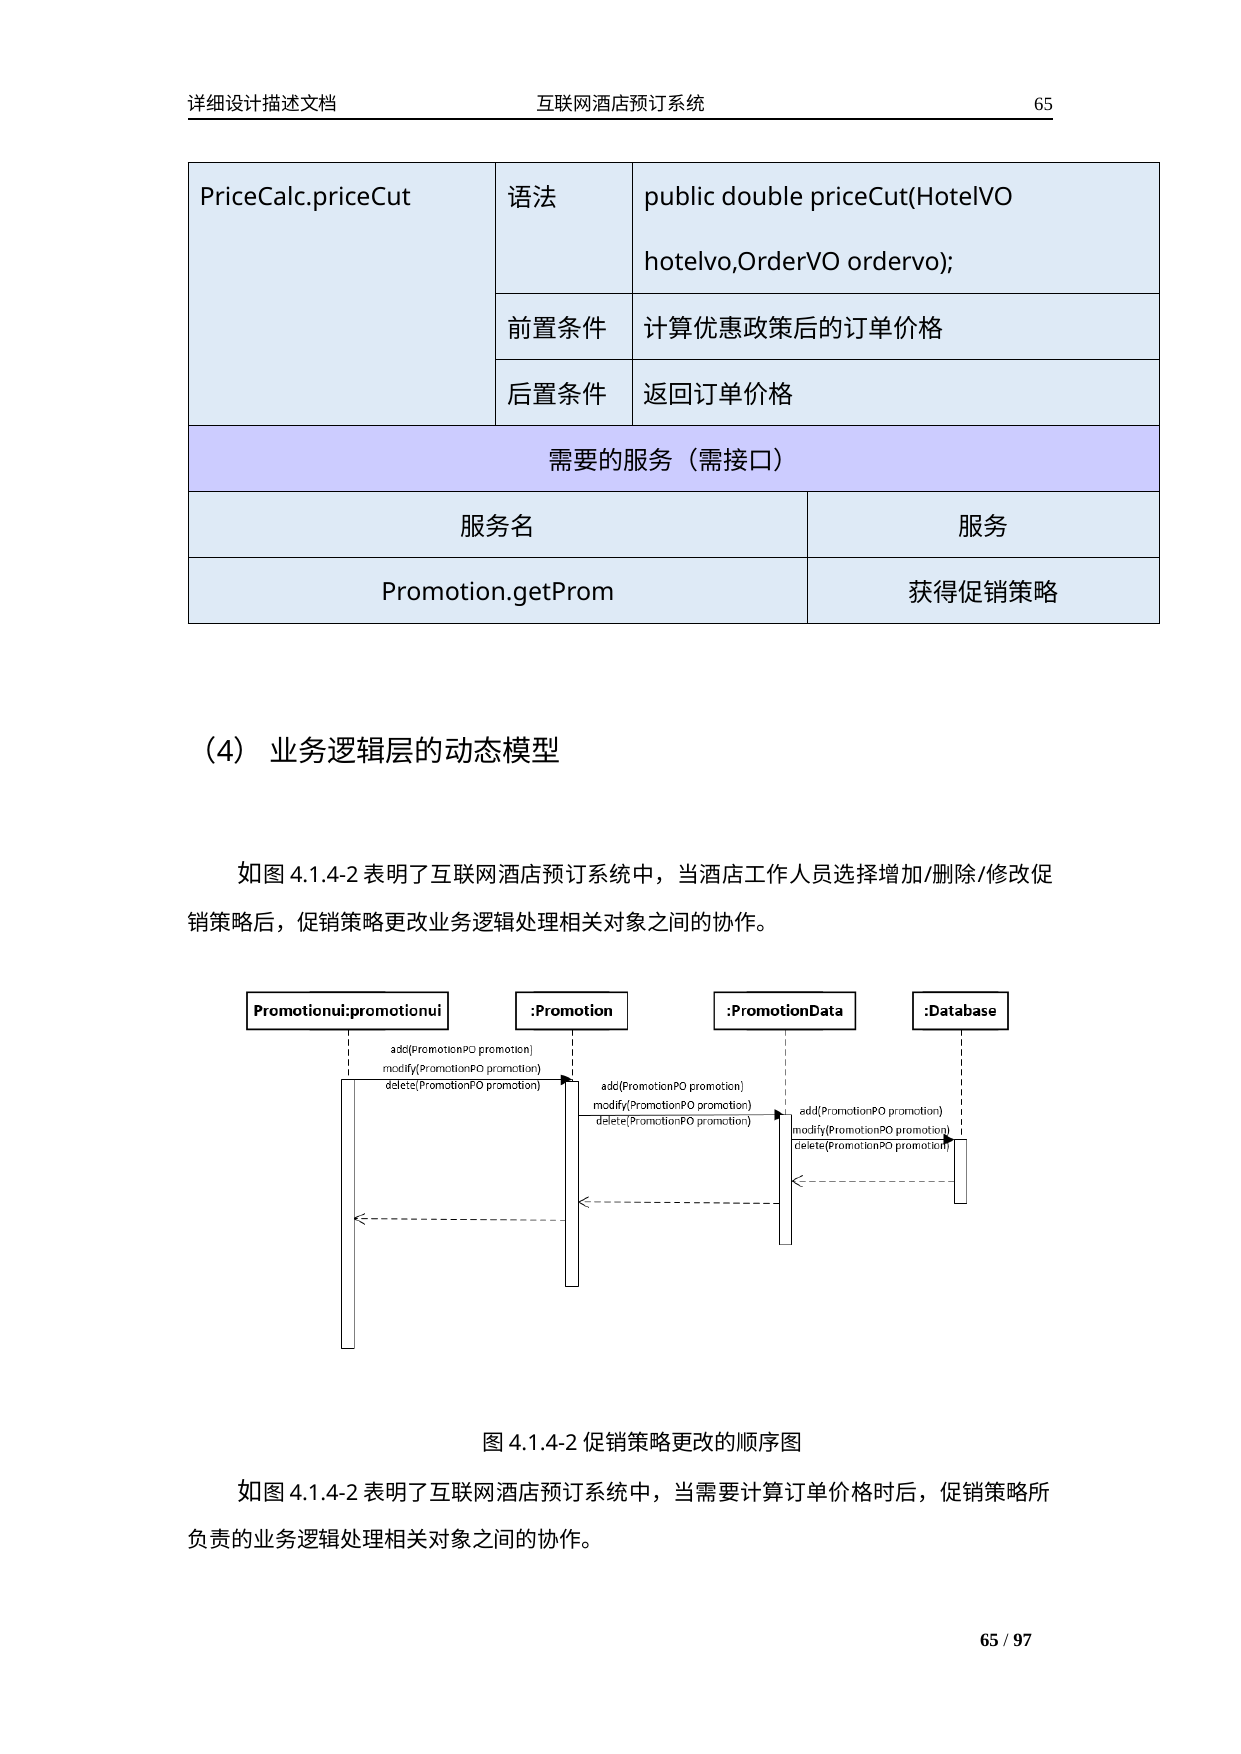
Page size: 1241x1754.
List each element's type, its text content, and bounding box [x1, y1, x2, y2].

text 如图4.1.4-2表明了互联网酒店预订系统中，当需要计算订单价格时后，促销策略所负责的业务逻辑处理相关对象之间的协作。 [187, 1457, 1053, 1554]
table_cell 后置条件 [496, 360, 632, 425]
table_cell 计算优惠政策后的订单价格 [633, 294, 1159, 359]
table_cell 获得促销策略 [808, 558, 1159, 623]
table_header public double priceCut(HotelVO hotelvo,OrderVO ordervo); [633, 163, 1159, 293]
table_cell 返回订单价格 [633, 360, 1159, 425]
picture [187, 936, 1053, 1399]
table_header 语法 [496, 163, 632, 293]
text 如图4.1.4-2表明了互联网酒店预订系统中，当酒店工作人员选择增加/删除/修改促销策略后，促销策略更改业务逻辑处理相关对象之间的协作。 [187, 839, 1053, 936]
table_cell 前置条件 [496, 294, 632, 359]
table_cell 服务 [808, 492, 1159, 557]
table_cell Promotion.getProm [189, 558, 807, 623]
subtitle （4） 业务逻辑层的动态模型 [187, 716, 1053, 781]
table_cell 需要的服务（需接口） [189, 426, 1159, 491]
table_header PriceCalc.priceCut [189, 163, 495, 425]
table_cell 服务名 [189, 492, 807, 557]
text 图4.1.4-2 促销策略更改的顺序图 [232, 1424, 1053, 1457]
